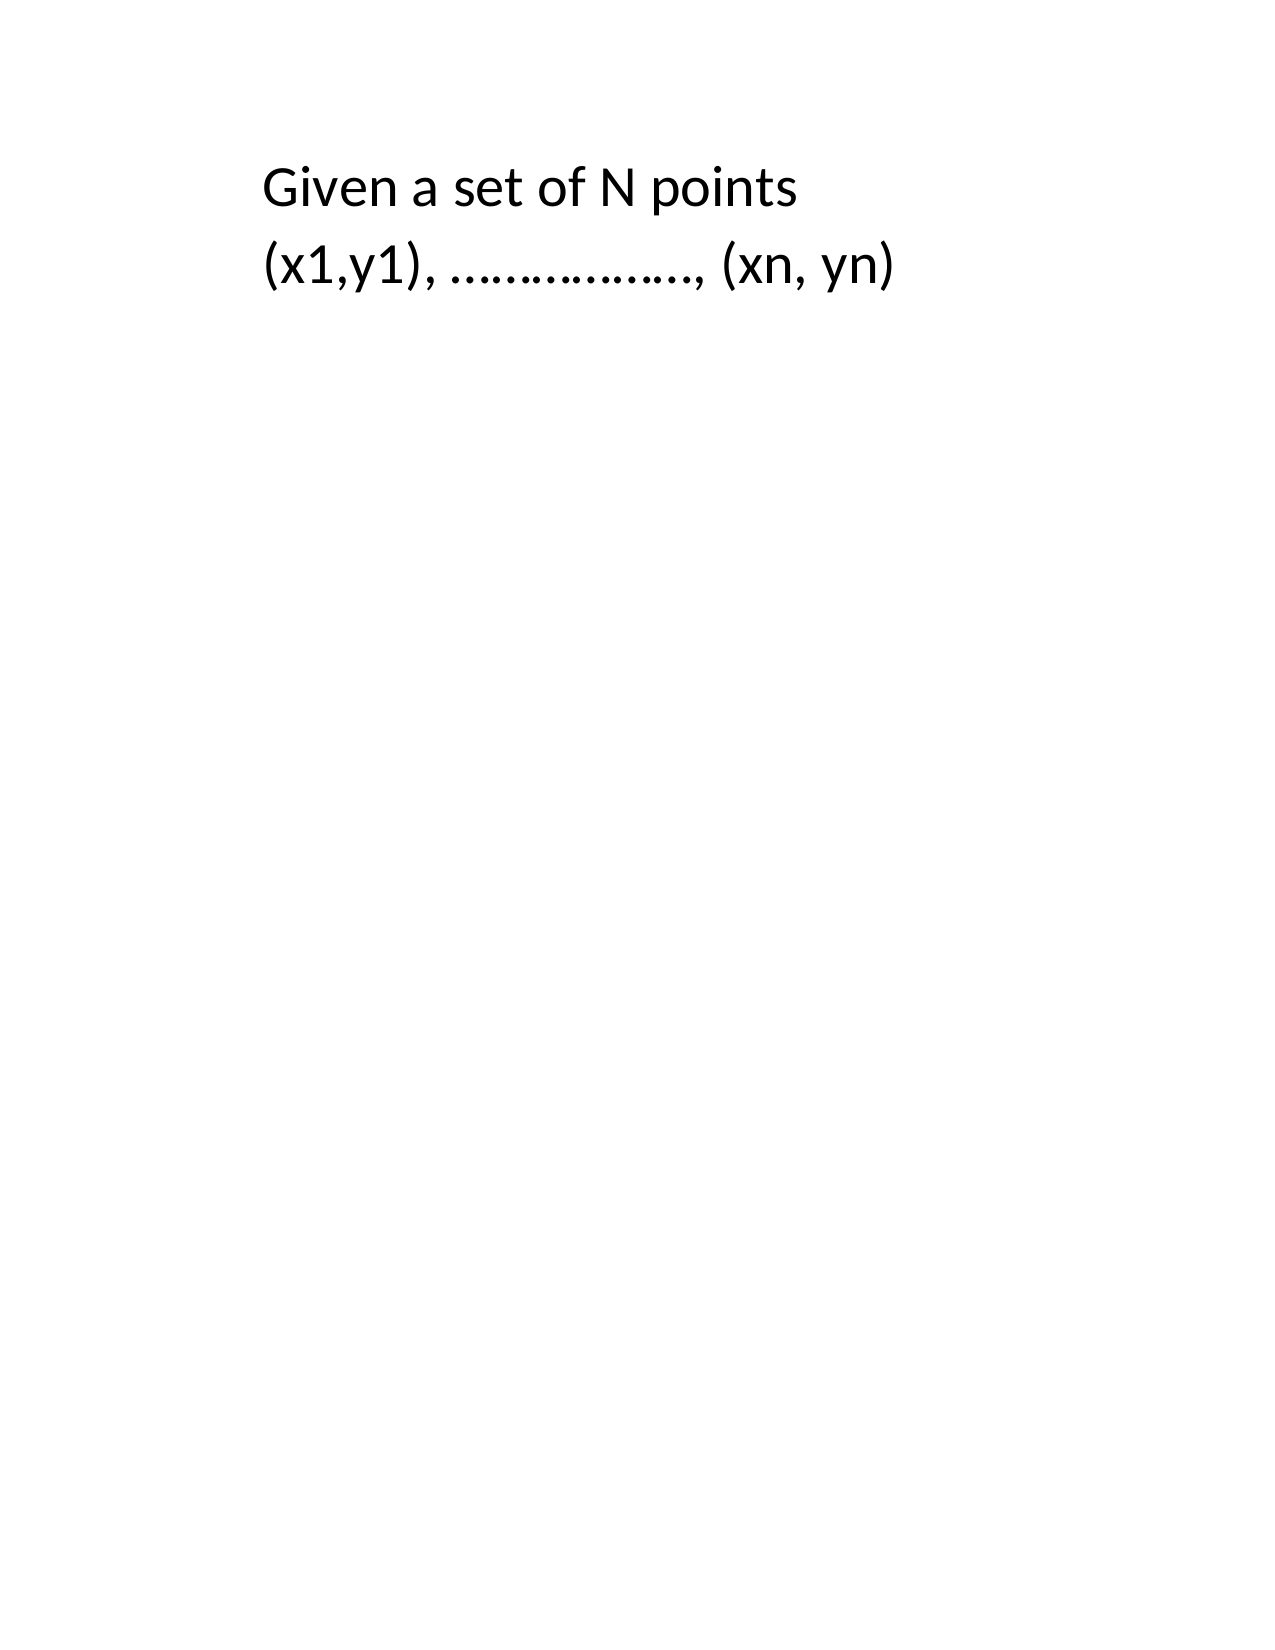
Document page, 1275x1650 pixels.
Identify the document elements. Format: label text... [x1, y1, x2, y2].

list Given a set of N points [262, 150, 1125, 221]
list (x1,y1), ………………, (xn, yn) [262, 227, 1125, 298]
